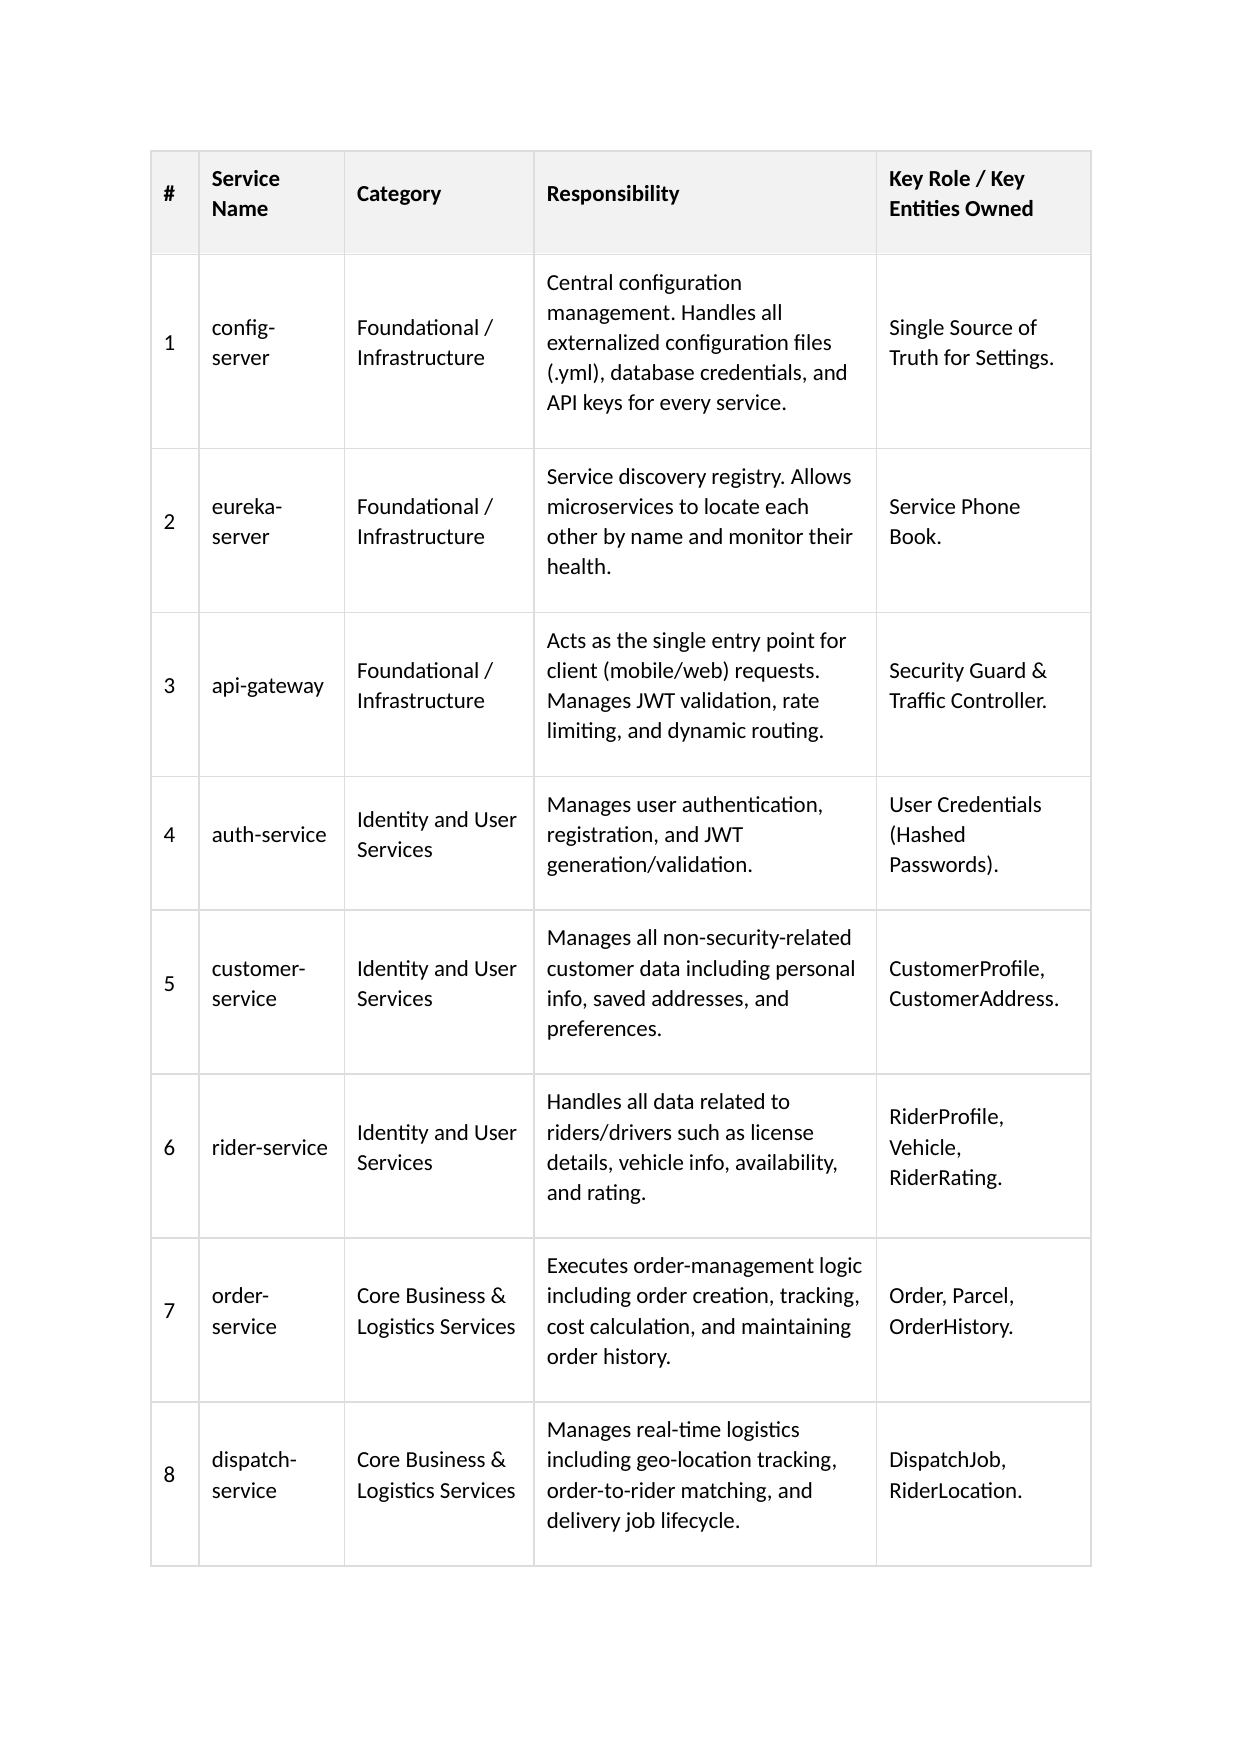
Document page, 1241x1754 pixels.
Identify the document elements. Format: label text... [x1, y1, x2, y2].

table_cell order-service [200, 1239, 344, 1401]
table_cell Service Phone Book. [877, 449, 1090, 612]
table_cell Executes order-management logic including order creation, tracking, cost calculation, and maintaining order history. [535, 1239, 876, 1401]
table_cell 3 [152, 613, 198, 776]
table_cell 4 [152, 777, 198, 909]
table_cell User Credentials (Hashed Passwords). [877, 777, 1090, 909]
table_cell 5 [152, 911, 198, 1073]
table_cell rider-service [200, 1075, 344, 1237]
table_cell Foundational / Infrastructure [345, 613, 533, 776]
table_header Responsibility [535, 152, 876, 253]
table_cell Foundational / Infrastructure [345, 255, 533, 448]
table_cell customer-service [200, 911, 344, 1073]
table_cell 8 [152, 1403, 198, 1565]
table_cell Manages all non-security-related customer data including personal info, saved addresses, and preferences. [535, 911, 876, 1073]
table_cell 1 [152, 255, 198, 448]
table_cell 7 [152, 1239, 198, 1401]
table_cell config-server [200, 255, 344, 448]
table_cell Service discovery registry. Allows microservices to locate each other by name and monitor their health. [535, 449, 876, 612]
table_cell 2 [152, 449, 198, 612]
table_cell Core Business & Logistics Services [345, 1403, 533, 1565]
table_cell Foundational / Infrastructure [345, 449, 533, 612]
table_cell Order, Parcel, OrderHistory. [877, 1239, 1090, 1401]
table_cell 6 [152, 1075, 198, 1237]
table_cell dispatch-service [200, 1403, 344, 1565]
table_cell Central configuration management. Handles all externalized configuration files (.yml), database credentials, and API keys for every service. [535, 255, 876, 448]
table_cell Manages real-time logistics including geo-location tracking, order-to-rider matching, and delivery job lifecycle. [535, 1403, 876, 1565]
table_cell CustomerProfile, CustomerAddress. [877, 911, 1090, 1073]
table_cell DispatchJob, RiderLocation. [877, 1403, 1090, 1565]
table_cell api-gateway [200, 613, 344, 776]
table_cell auth-service [200, 777, 344, 909]
table_cell Acts as the single entry point for client (mobile/web) requests. Manages JWT validation, rate limiting, and dynamic routing. [535, 613, 876, 776]
table_cell Identity and User Services [345, 1075, 533, 1237]
table_cell Identity and User Services [345, 911, 533, 1073]
table_header Category [345, 152, 533, 253]
table_cell Identity and User Services [345, 777, 533, 909]
table_cell Single Source of Truth for Settings. [877, 255, 1090, 448]
table_cell RiderProfile, Vehicle, RiderRating. [877, 1075, 1090, 1237]
table_header Key Role / Key Entities Owned [877, 152, 1090, 253]
table_cell eureka-server [200, 449, 344, 612]
table_cell Core Business & Logistics Services [345, 1239, 533, 1401]
table_cell Manages user authentication, registration, and JWT generation/validation. [535, 777, 876, 909]
table_cell Handles all data related to riders/drivers such as license details, vehicle info, availability, and rating. [535, 1075, 876, 1237]
table_header Service Name [200, 152, 344, 253]
table_cell Security Guard & Traffic Controller. [877, 613, 1090, 776]
table_header # [152, 152, 198, 253]
